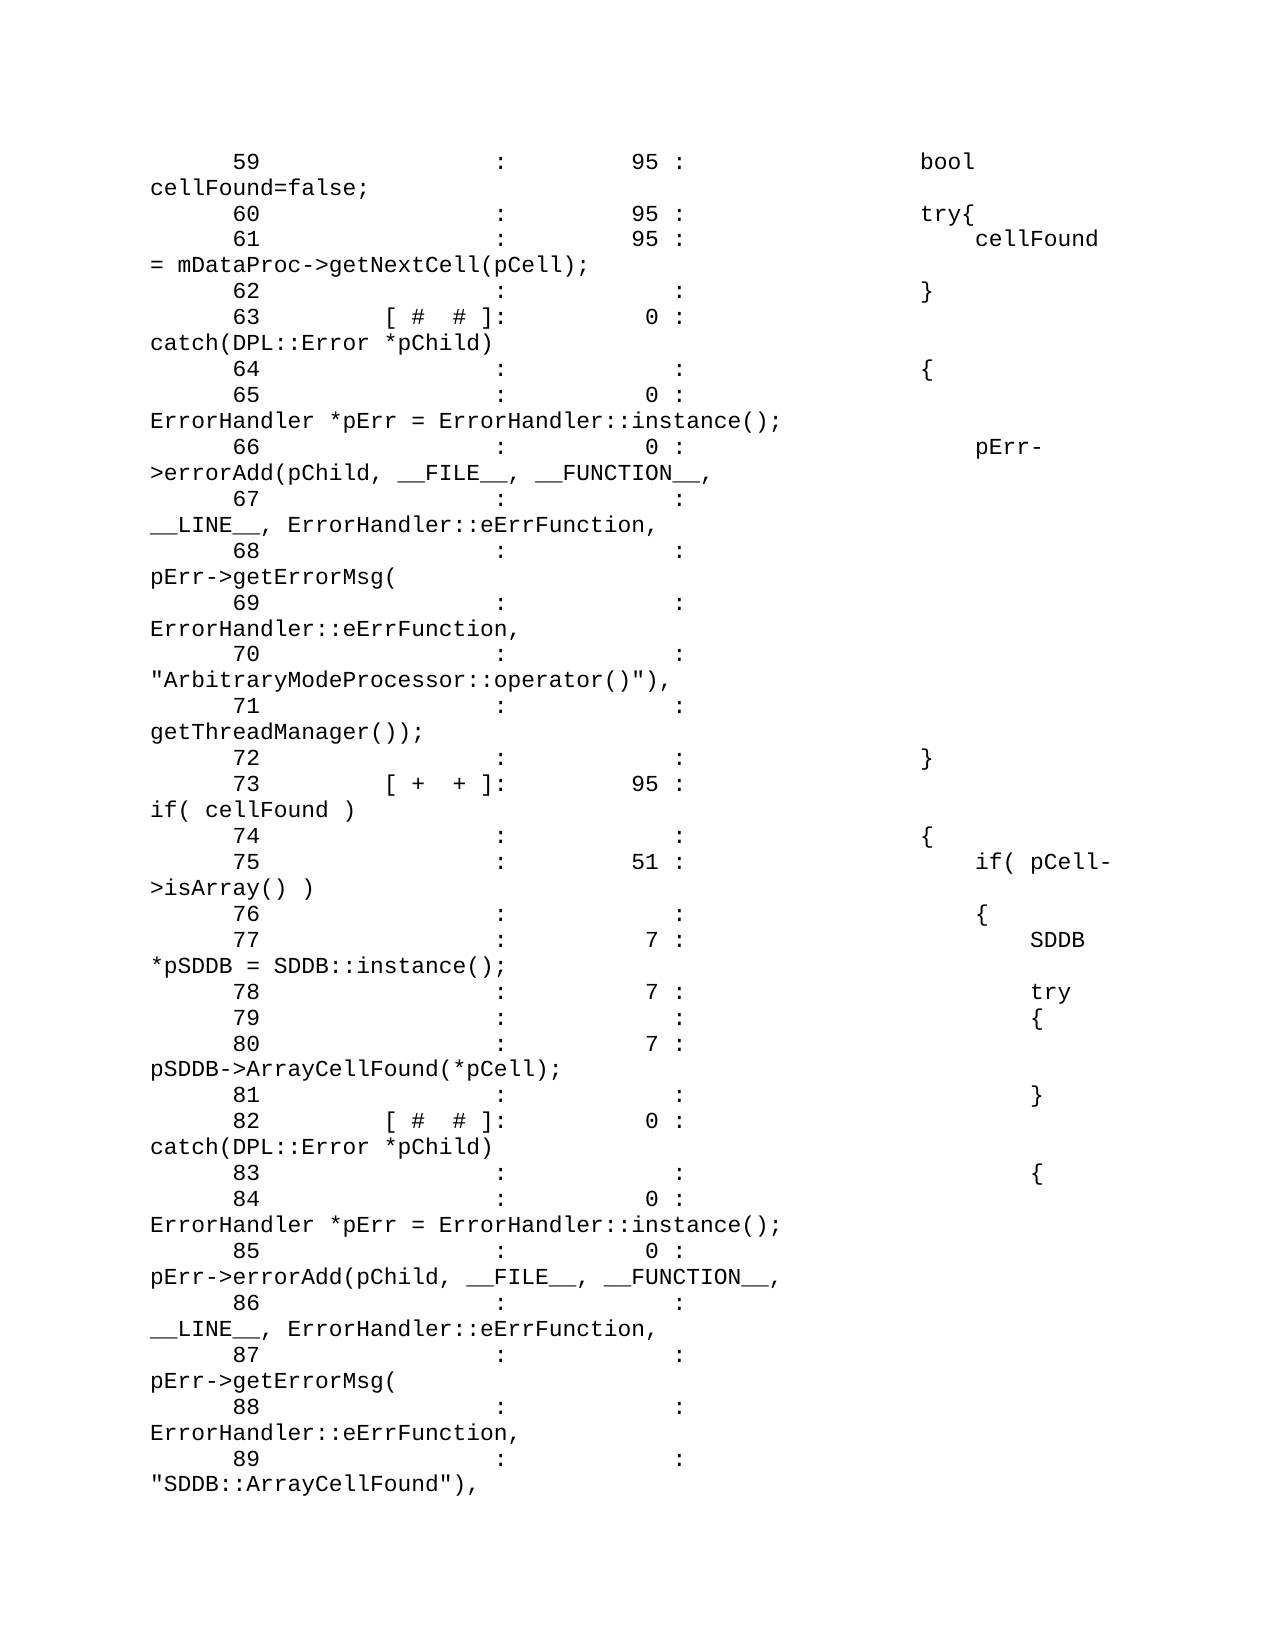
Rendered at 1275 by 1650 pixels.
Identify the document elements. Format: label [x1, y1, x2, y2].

table_cell [150, 150, 1125, 1499]
